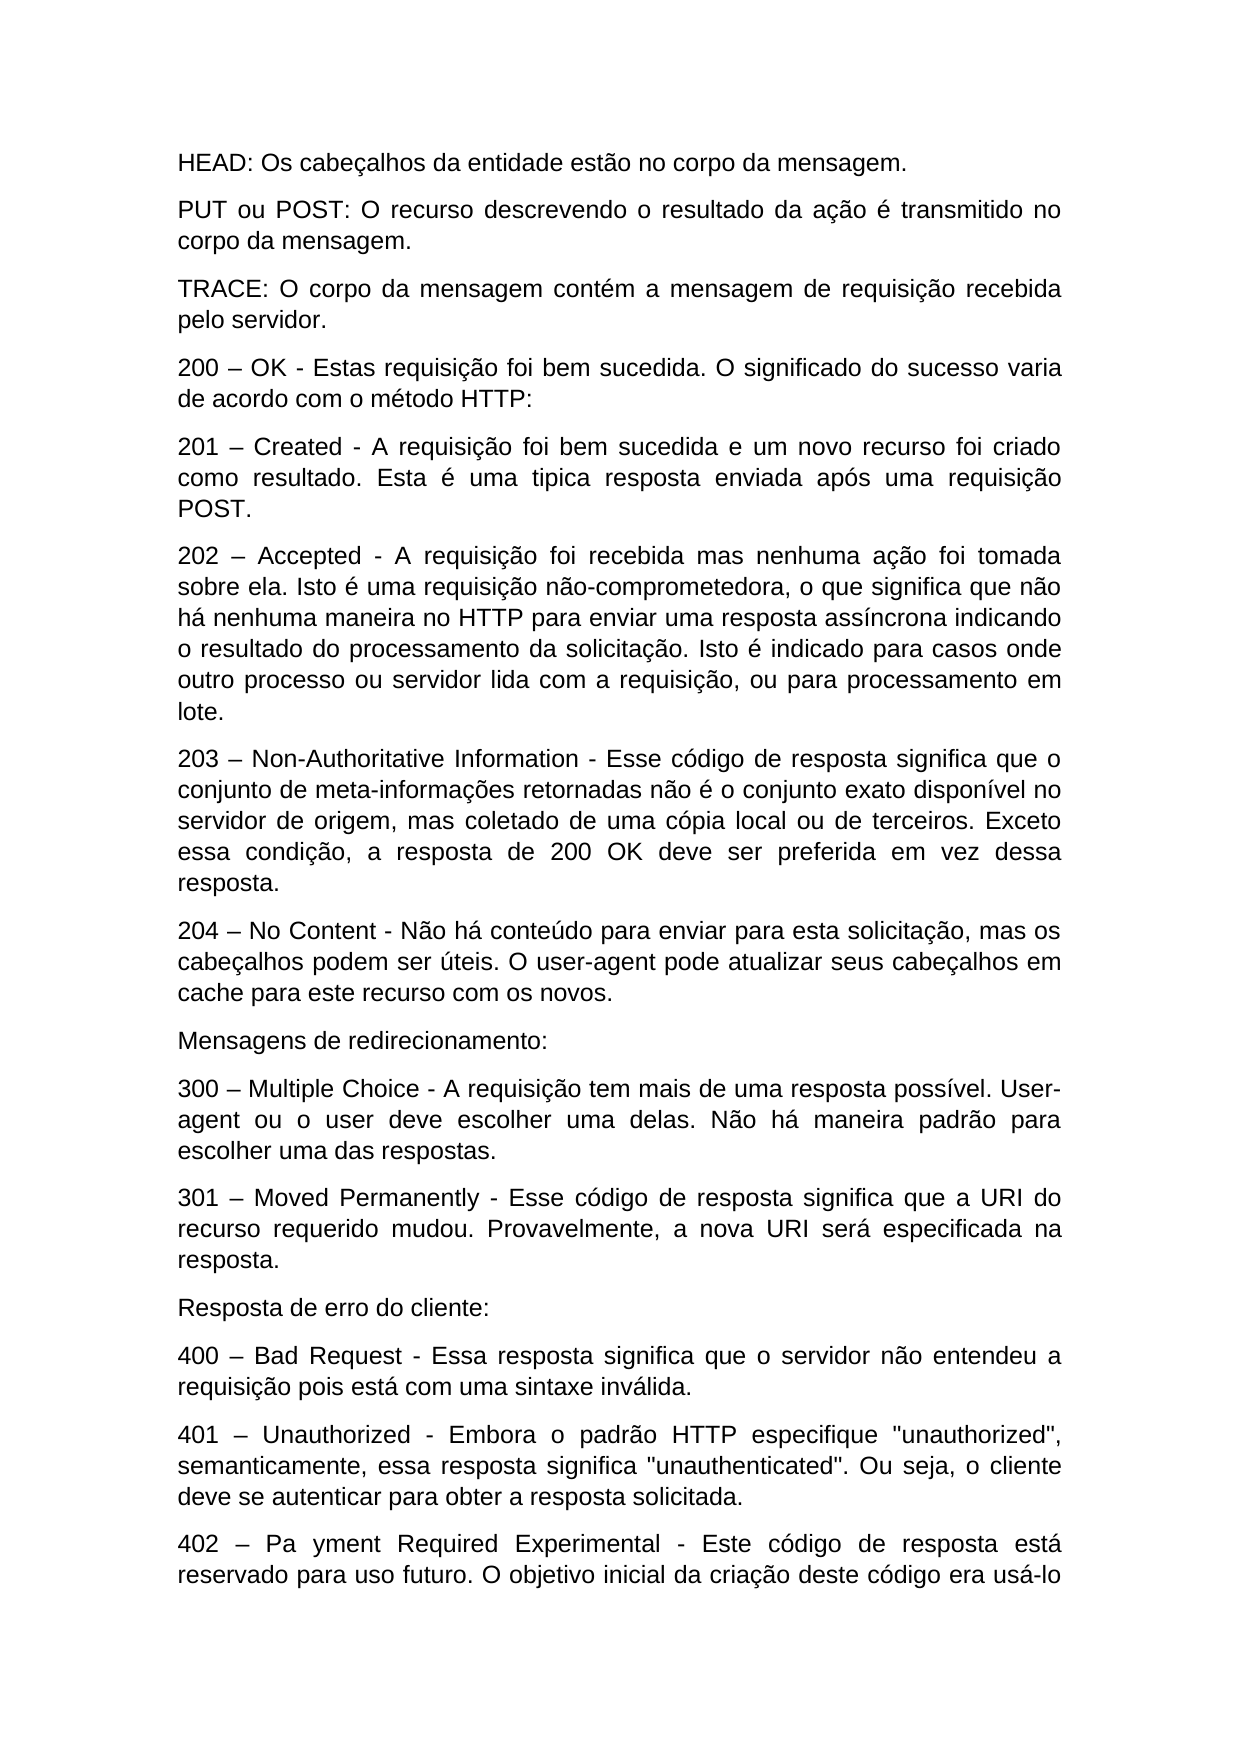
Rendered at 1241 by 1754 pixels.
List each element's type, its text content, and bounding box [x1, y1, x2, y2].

text 401 – Unauthorized - Embora o padrão HTTP especifique "unauthorized", semanticamente, essa resposta significa "unauthenticated". Ou seja, o cliente deve se autenticar para obter a resposta solicitada. [177, 1420, 1063, 1511]
text Resposta de erro do cliente: [177, 1293, 1063, 1322]
text 203 – Non-Authoritative Information - Esse código de resposta significa que o conjunto de meta-informações retornadas não é o conjunto exato disponível no servidor de origem, mas coletado de uma cópia local ou de terceiros. Exceto essa condição, a resposta de 200 OK deve ser preferida em vez dessa resposta. [177, 744, 1063, 897]
text 202 – Accepted - A requisição foi recebida mas nenhuma ação foi tomada sobre ela. Isto é uma requisição não-comprometedora, o que significa que não há nenhuma maneira no HTTP para enviar uma resposta assíncrona indicando o resultado do processamento da solicitação. Isto é indicado para casos onde outro processo ou servidor lida com a requisição, ou para processamento em lote. [177, 541, 1063, 725]
text 400 – Bad Request - Essa resposta significa que o servidor não entendeu a requisição pois está com uma sintaxe inválida. [177, 1341, 1063, 1401]
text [177, 1529, 1063, 1589]
text 200 – OK - Estas requisição foi bem sucedida. O significado do sucesso varia de acordo com o método HTTP: [177, 353, 1063, 413]
text 301 – Moved Permanently - Esse código de resposta significa que a URI do recurso requerido mudou. Provavelmente, a nova URI será especificada na resposta. [177, 1183, 1063, 1274]
text Mensagens de redirecionamento: [177, 1026, 1063, 1055]
text PUT ou POST: O recurso descrevendo o resultado da ação é transmitido no corpo da mensagem. [177, 195, 1063, 255]
text TRACE: O corpo da mensagem contém a mensagem de requisição recebida pelo servidor. [177, 274, 1063, 334]
text 201 – Created - A requisição foi bem sucedida e um novo recurso foi criado como resultado. Esta é uma tipica resposta enviada após uma requisição POST. [177, 432, 1063, 522]
text 300 – Multiple Choice - A requisição tem mais de uma resposta possível. User-agent ou o user deve escolher uma delas. Não há maneira padrão para escolher uma das respostas. [177, 1074, 1063, 1164]
text HEAD: Os cabeçalhos da entidade estão no corpo da mensagem. [177, 148, 1063, 176]
text 204 – No Content - Não há conteúdo para enviar para esta solicitação, mas os cabeçalhos podem ser úteis. O user-agent pode atualizar seus cabeçalhos em cache para este recurso com os novos. [177, 916, 1063, 1007]
